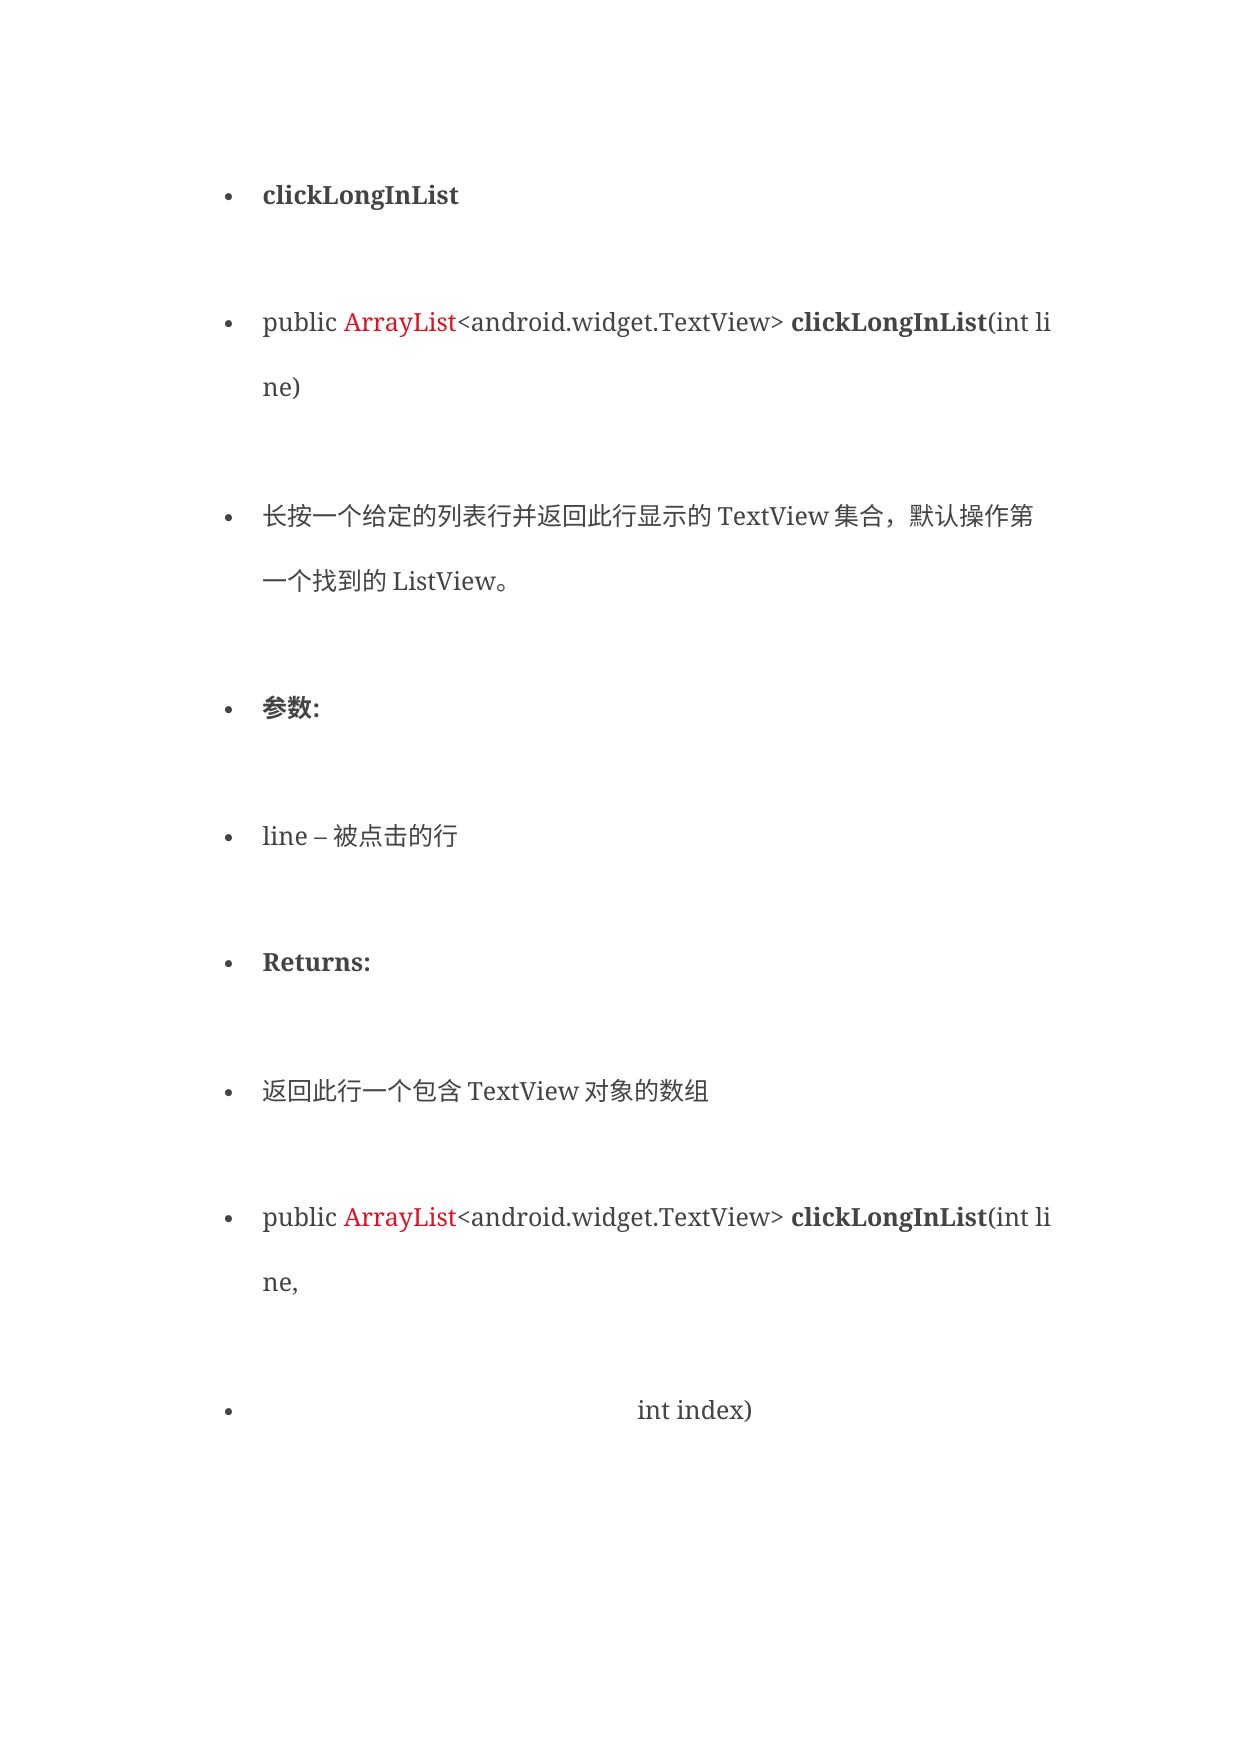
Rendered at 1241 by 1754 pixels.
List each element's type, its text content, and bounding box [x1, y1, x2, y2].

list 参数: [225, 674, 1053, 739]
list clickLongInList [225, 162, 1053, 227]
list public ArrayList<android.widget.TextView> clickLongInList(int line) [225, 289, 1053, 419]
list Returns: [225, 929, 1053, 994]
list public ArrayList<android.widget.TextView> clickLongInList(int line, [225, 1184, 1053, 1314]
list line – 被点击的行 [225, 802, 1053, 867]
list int index) [225, 1377, 1053, 1442]
list 长按一个给定的列表行并返回此行显示的TextView集合，默认操作第一个找到的ListView。 [225, 482, 1053, 612]
list 返回此行一个包含TextView对象的数组 [225, 1057, 1053, 1122]
